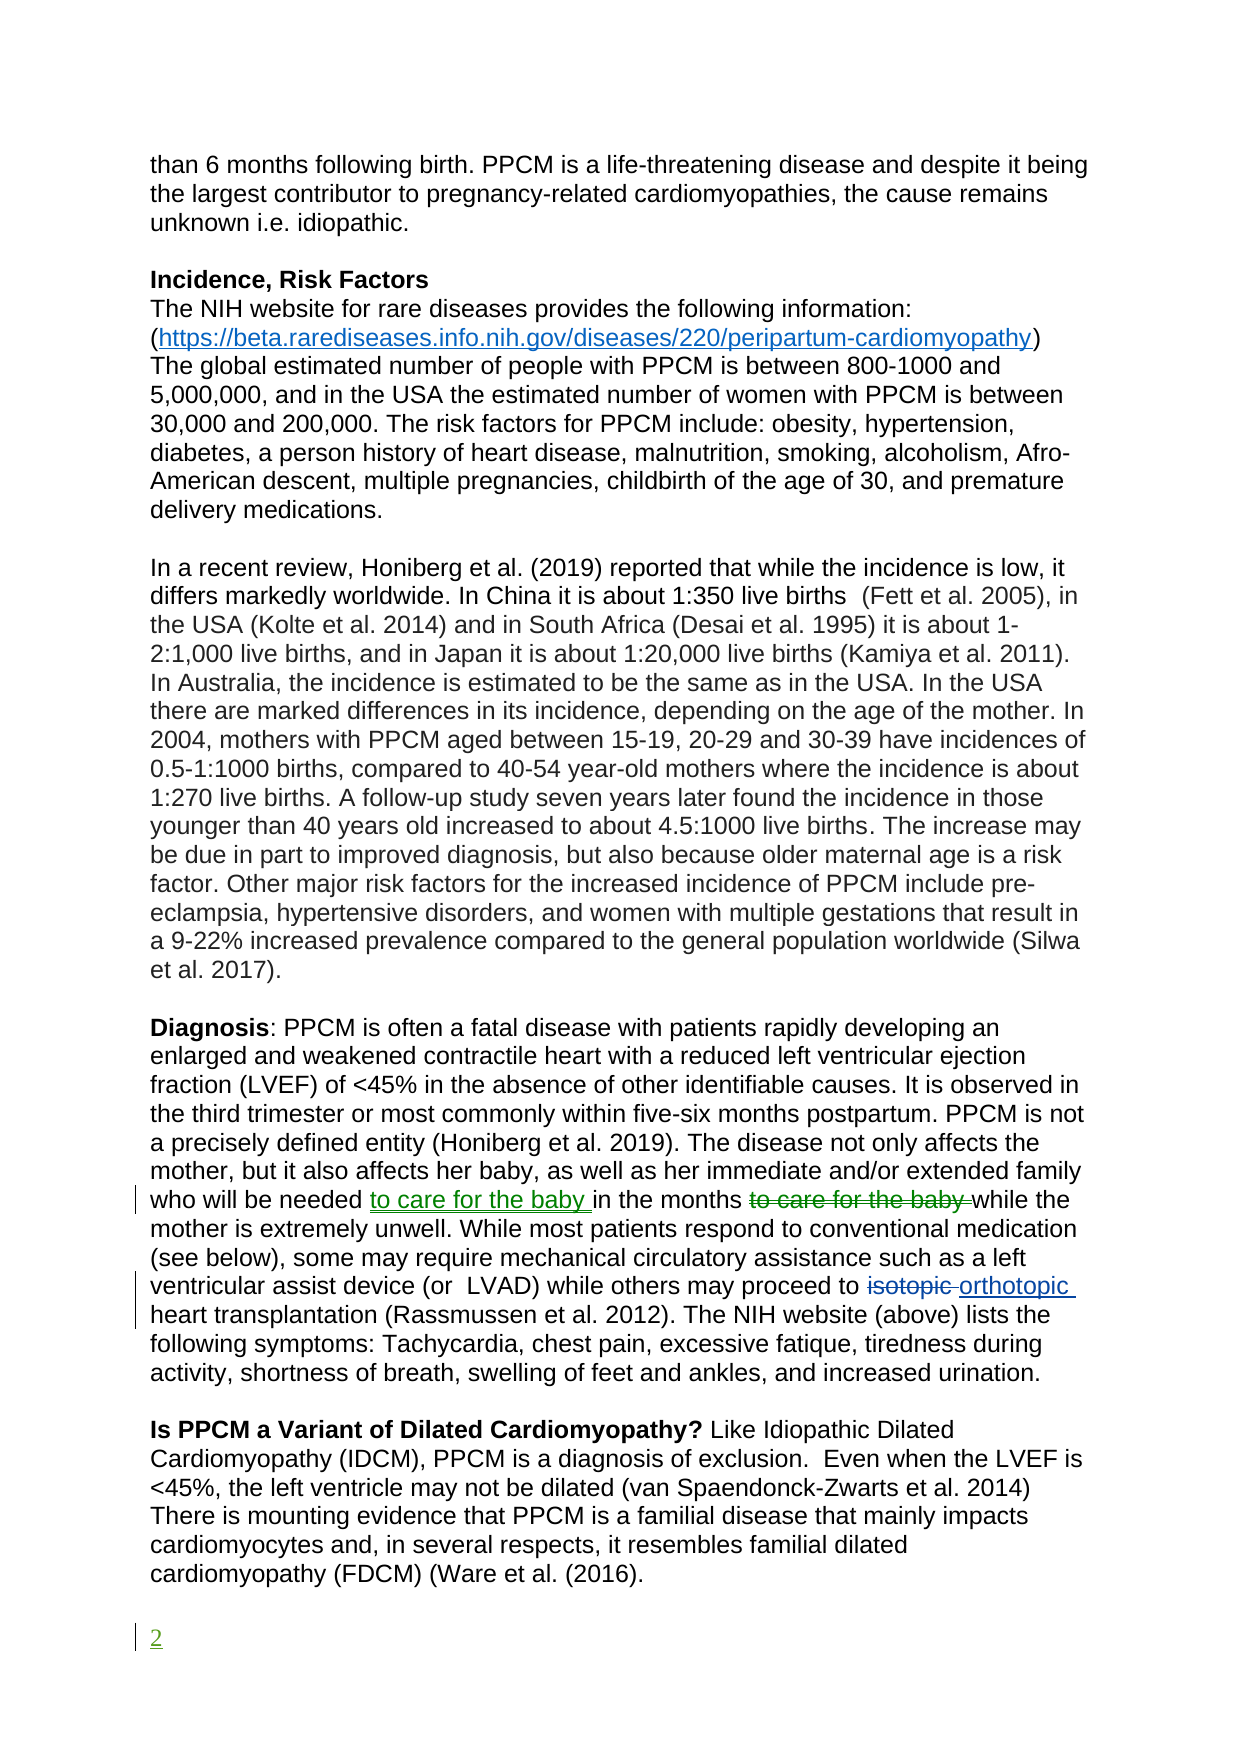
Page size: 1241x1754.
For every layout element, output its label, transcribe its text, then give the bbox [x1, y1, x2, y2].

text Is PPCM a Variant of Dilated Cardiomyopathy? Like Idiopathic Dilated Cardiomyopathy (IDCM), PPCM is a diagnosis of exclusion. Even when the LVEF is <45%, the left ventricle may not be dilated (van Spaendonck-Zwarts et al. 2014) There is mounting evidence that PPCM is a familial disease that mainly impacts cardiomyocytes and, in several respects, it resembles familial dilated cardiomyopathy (FDCM) (Ware et al. (2016). [150, 1415, 1090, 1587]
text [150, 150, 1090, 236]
text In a recent review, Honiberg et al. (2019) reported that while the incidence is low, it differs markedly worldwide. In China it is about 1:350 live births (Fett et al. 2005), in the USA (Kolte et al. 2014) and in South Africa (Desai et al. 1995) it is about 1-2:1,000 live births, and in Japan it is about 1:20,000 live births (Kamiya et al. 2011). In Australia, the incidence is estimated to be the same as in the USA. In the USA there are marked differences in its incidence, depending on the age of the mother. In 2004, mothers with PPCM aged between 15-19, 20-29 and 30-39 have incidences of 0.5-1:1000 births, compared to 40-54 year-old mothers where the incidence is about 1:270 live births. A follow-up study seven years later found the incidence in those younger than 40 years old increased to about 4.5:1000 live births. The increase may be due in part to improved diagnosis, but also because older maternal age is a risk factor. Other major risk factors for the increased incidence of PPCM include pre-eclampsia, hypertensive disorders, and women with multiple gestations that result in a 9-22% increased prevalence compared to the general population worldwide (Silwa et al. 2017). [150, 552, 1090, 984]
text The NIH website for rare diseases provides the following information: (https://beta.rarediseases.info.nih.gov/diseases/220/peripartum-cardiomyopathy) The global estimated number of people with PPCM is between 800-1000 and 5,000,000, and in the USA the estimated number of women with PPCM is between 30,000 and 200,000. The risk factors for PPCM include: obesity, hypertension, diabetes, a person history of heart disease, malnutrition, smoking, alcoholism, Afro-American descent, multiple pregnancies, childbirth of the age of 30, and premature delivery medications. [150, 294, 1090, 524]
text Incidence, Risk Factors [150, 265, 1090, 294]
text Diagnosis: PPCM is often a fatal disease with patients rapidly developing an enlarged and weakened contractile heart with a reduced left ventricular ejection fraction (LVEF) of <45% in the absence of other identifiable causes. It is observed in the third trimester or most commonly within five-six months postpartum. PPCM is not a precisely defined entity (Honiberg et al. 2019). The disease not only affects the mother, but it also affects her baby, as well as her immediate and/or extended family who will be needed in the months while the mother is extremely unwell. While most patients respond to conventional medication (see below), some may require mechanical circulatory assistance such as a left ventricular assist device (or LVAD) while others may proceed to heart transplantation (Rassmussen et al. 2012). The NIH website (above) lists the following symptoms: Tachycardia, chest pain, excessive fatique, tiredness during activity, shortness of breath, swelling of feet and ankles, and increased urination. [150, 1012, 1090, 1386]
